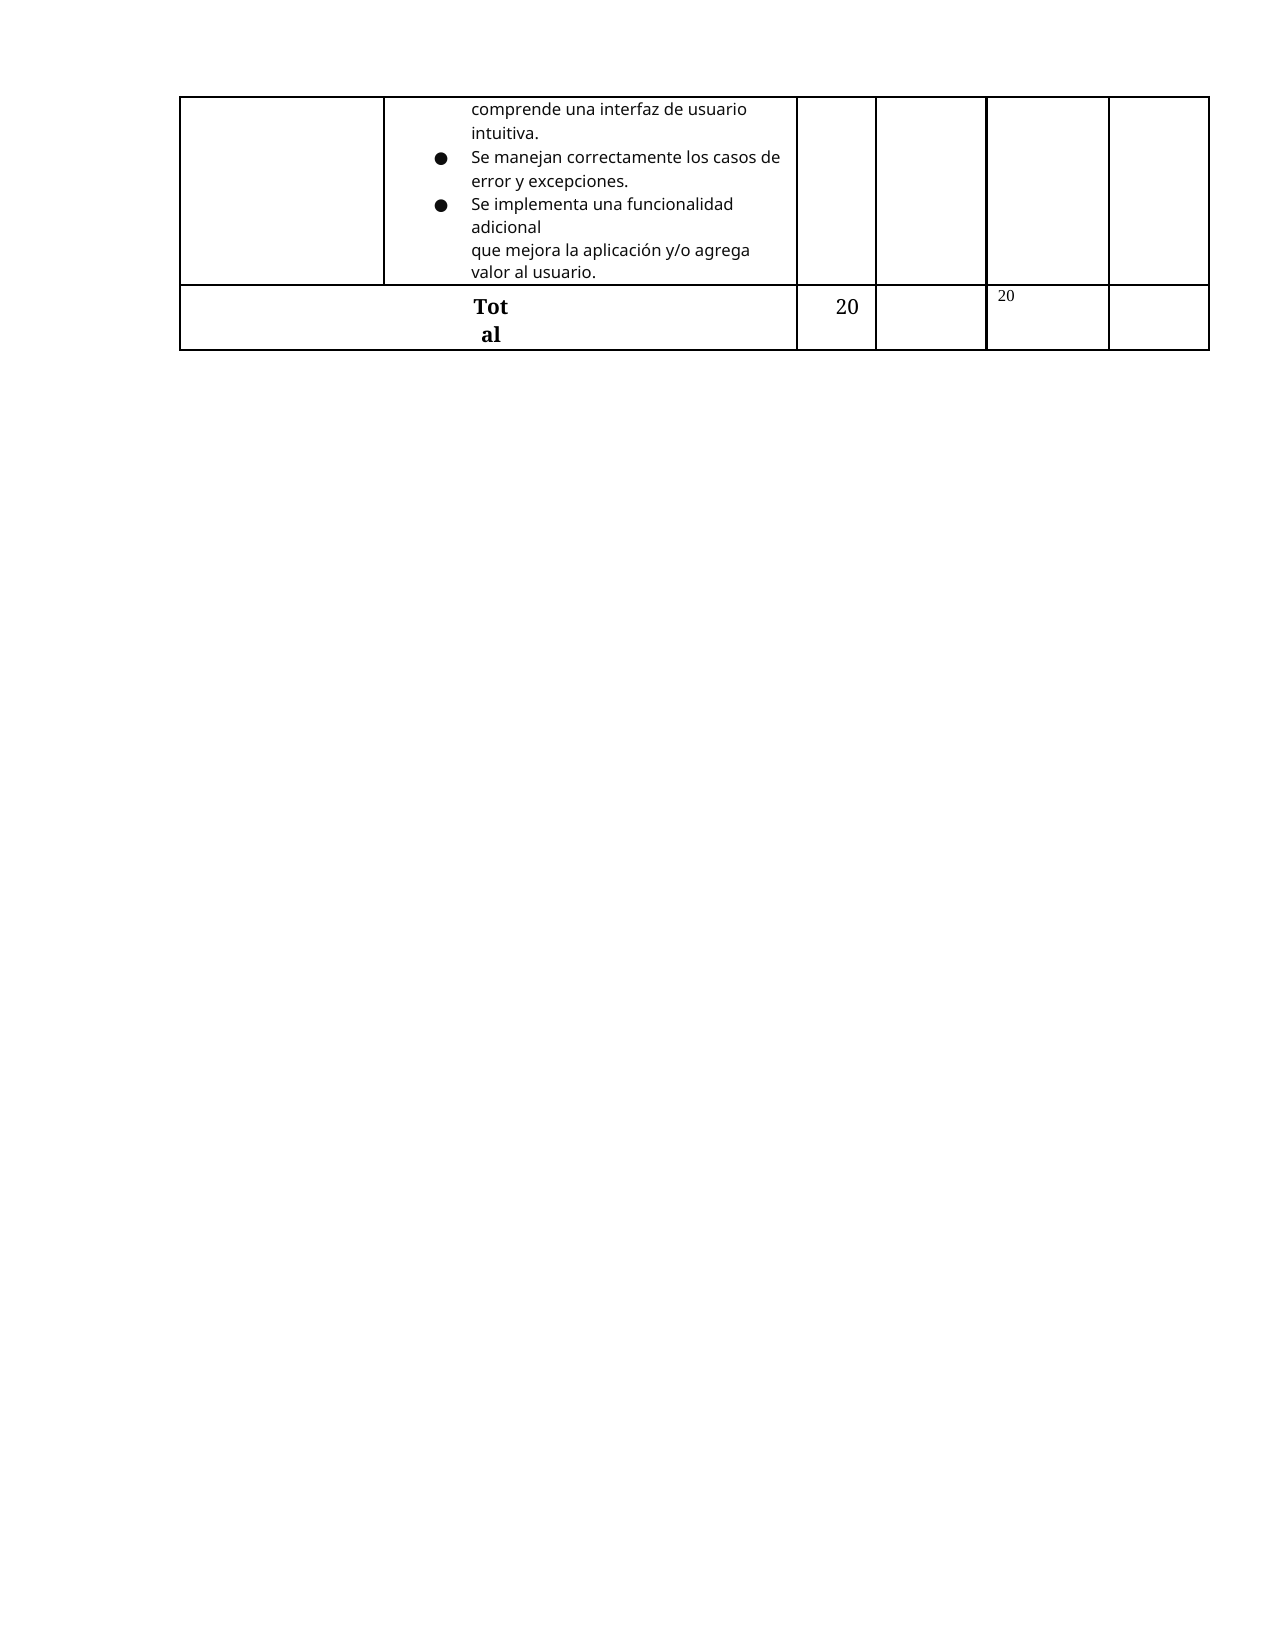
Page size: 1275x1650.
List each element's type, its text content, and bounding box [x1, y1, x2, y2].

table_cell 6 [988, 98, 1108, 284]
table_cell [181, 98, 383, 284]
table_cell 20 [798, 286, 875, 349]
table_cell [877, 286, 985, 349]
table_cell 20 [988, 286, 1108, 349]
table_cell X [877, 98, 985, 284]
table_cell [385, 98, 796, 284]
table_cell [1110, 286, 1208, 349]
table_cell Total [181, 286, 796, 349]
table_cell [1110, 98, 1208, 284]
table_cell 6 [798, 98, 875, 284]
